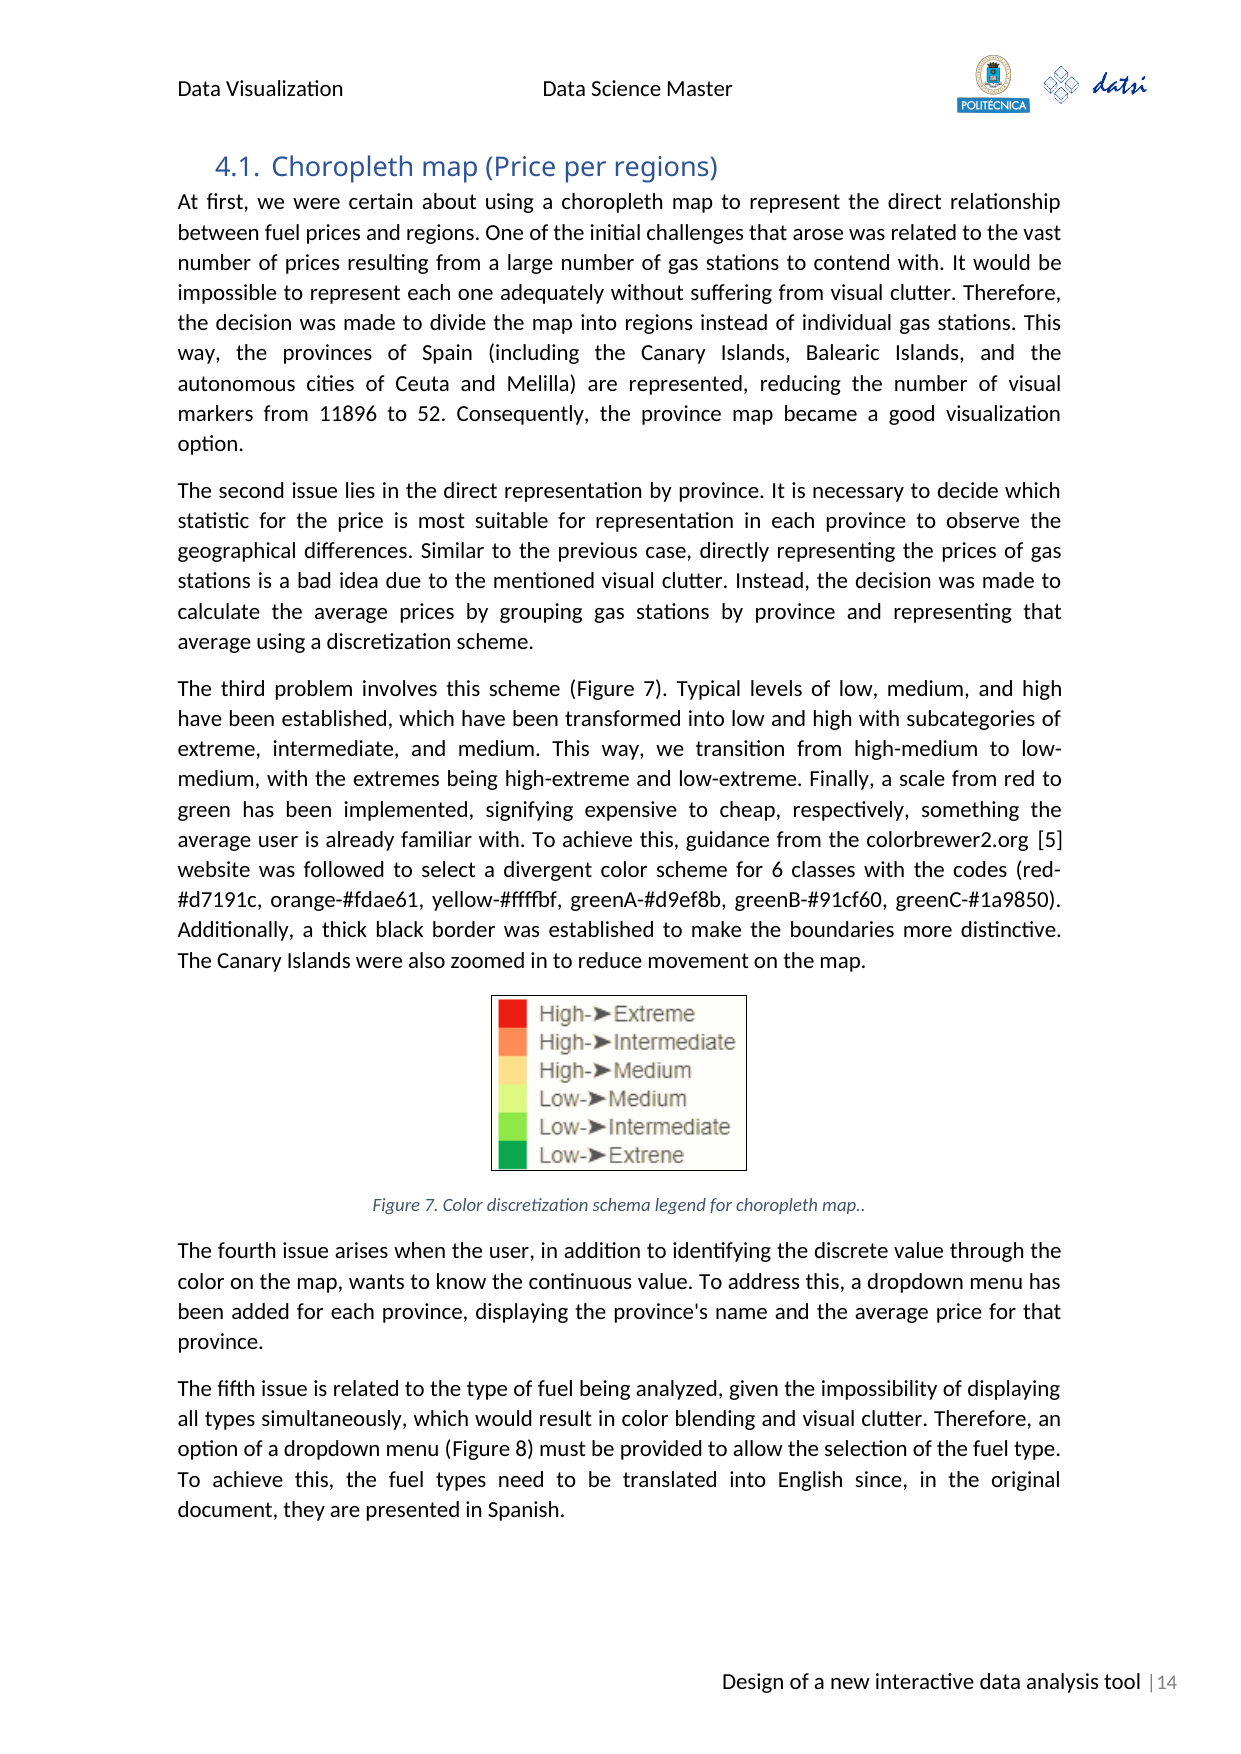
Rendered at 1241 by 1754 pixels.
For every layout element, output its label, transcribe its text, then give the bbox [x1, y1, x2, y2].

text At first, we were certain about using a choropleth map to represent the direct relationship between fuel prices and regions. One of the initial challenges that arose was related to the vast number of prices resulting from a large number of gas stations to contend with. It would be impossible to represent each one adequately without suffering from visual clutter. Therefore, the decision was made to divide the map into regions instead of individual gas stations. This way, the provinces of Spain (including the Canary Islands, Balearic Islands, and the autonomous cities of Ceuta and Melilla) are represented, reducing the number of visual markers from 11896 to 52. Consequently, the province map became a good visualization option. [177, 187, 1063, 457]
text Figure 7. Color discretization schema legend for choropleth map.. [177, 1193, 1063, 1216]
subtitle Choropleth map (Price per regions) [215, 148, 1063, 184]
text The fifth issue is related to the type of fuel being analyzed, given the impossibility of displaying all types simultaneously, which would result in color blending and visual clutter. Therefore, an option of a dropdown menu (Figure 8) must be provided to allow the selection of the fuel type. To achieve this, the fuel types need to be translated into English since, in the original document, they are presented in Spanish. [177, 1374, 1063, 1523]
picture [1043, 65, 1147, 104]
text The fourth issue arises when the user, in addition to identifying the discrete value through the color on the map, wants to know the continuous value. To address this, a dropdown menu has been added for each province, displaying the province's name and the average price for that province. [177, 1237, 1063, 1355]
picture [951, 51, 1036, 117]
text The third problem involves this scheme (Figure 7). Typical levels of low, medium, and high have been established, which have been transformed into low and high with subcategories of extreme, intermediate, and medium. This way, we transition from high-medium to low-medium, with the extremes being high-extreme and low-extreme. Finally, a scale from red to green has been implemented, signifying expensive to cheap, respectively, something the average user is already familiar with. To achieve this, guidance from the colorbrewer2.org [5] website was followed to select a divergent color scheme for 6 classes with the codes (red-#d7191c, orange-#fdae61, yellow-#ffffbf, greenA-#d9ef8b, greenB-#91cf60, greenC-#1a9850). Additionally, a thick black border was established to make the boundaries more distinctive. The Canary Islands were also zoomed in to reduce movement on the map. [177, 674, 1063, 974]
text The second issue lies in the direct representation by province. It is necessary to decide which statistic for the price is most suitable for representation in each province to observe the geographical differences. Similar to the previous case, directly representing the prices of gas stations is a bad idea due to the mentioned visual clutter. Instead, the decision was made to calculate the average prices by grouping gas stations by province and representing that average using a discretization scheme. [177, 476, 1063, 655]
picture [492, 996, 746, 1170]
